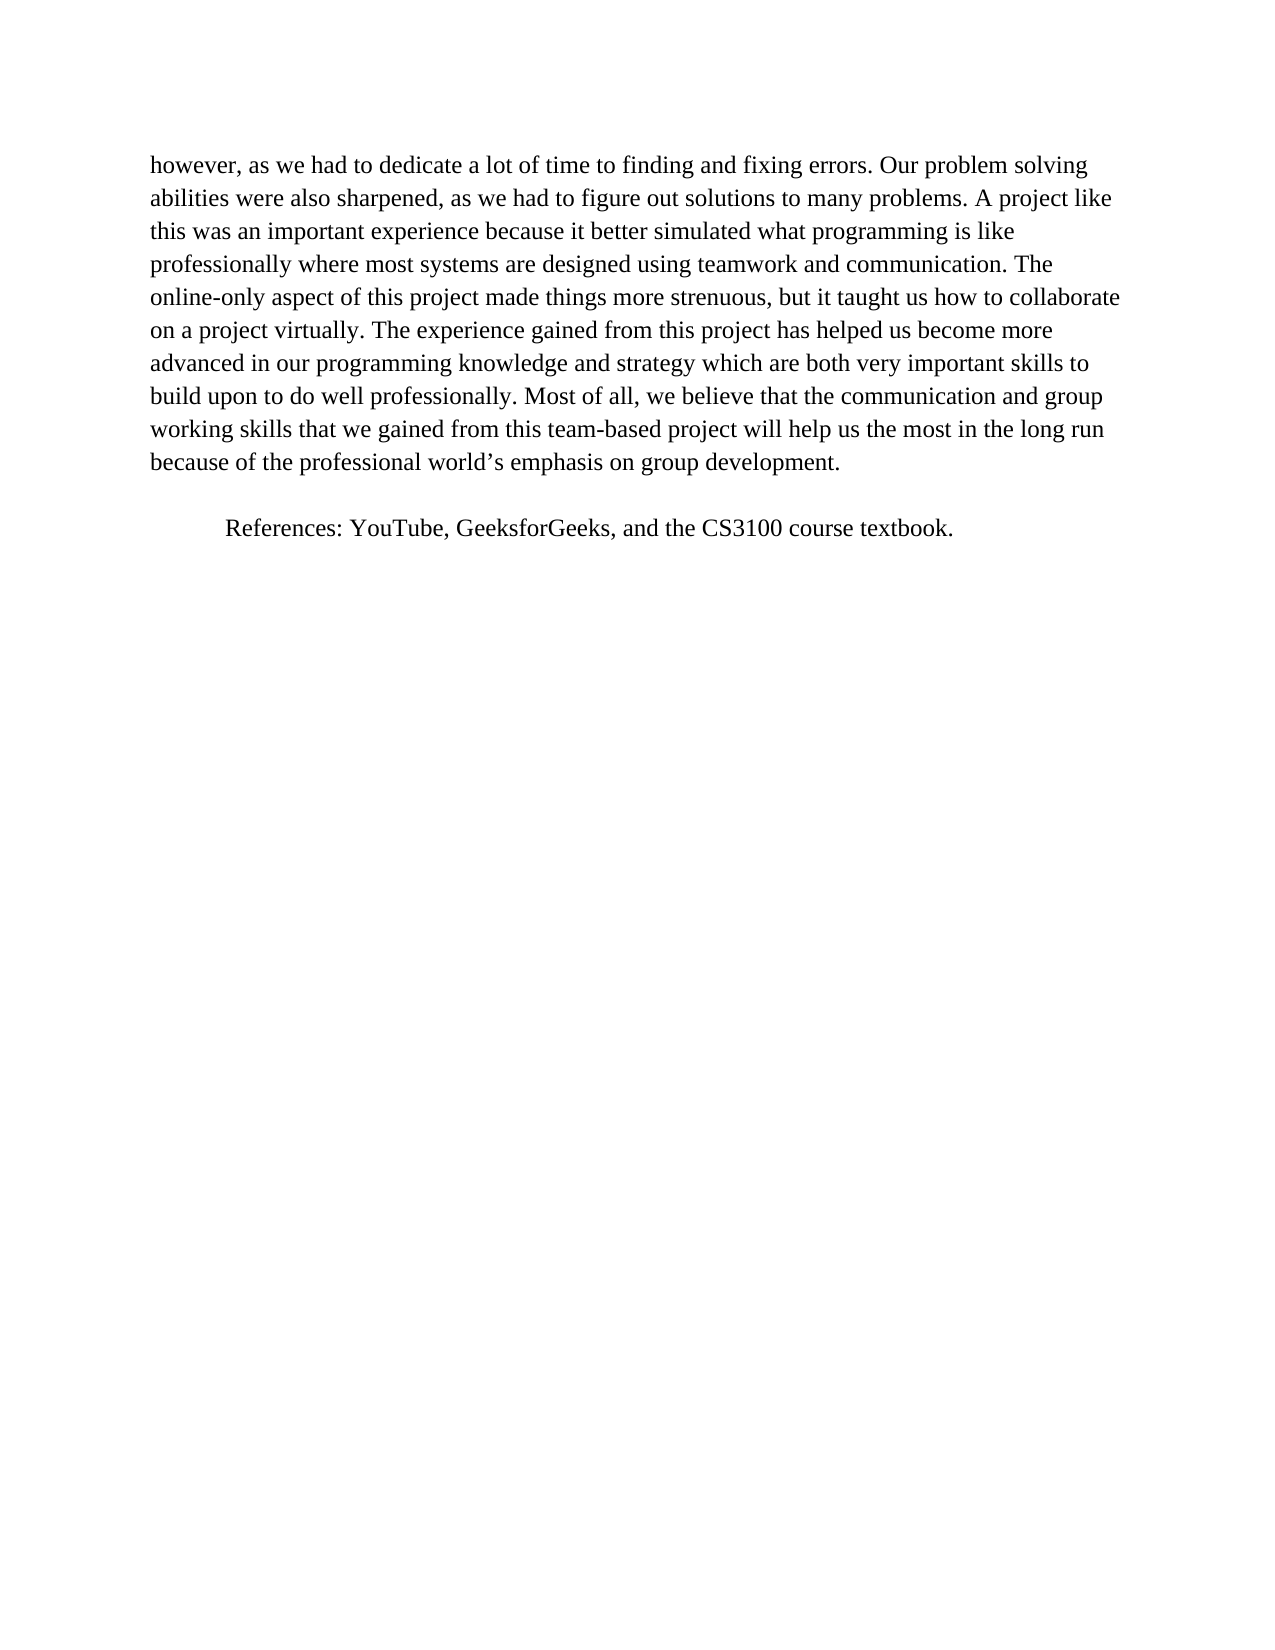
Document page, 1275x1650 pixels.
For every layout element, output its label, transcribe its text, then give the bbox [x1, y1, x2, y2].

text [150, 150, 1125, 476]
text References: YouTube, GeeksforGeeks, and the CS3100 course textbook. [150, 513, 1125, 542]
